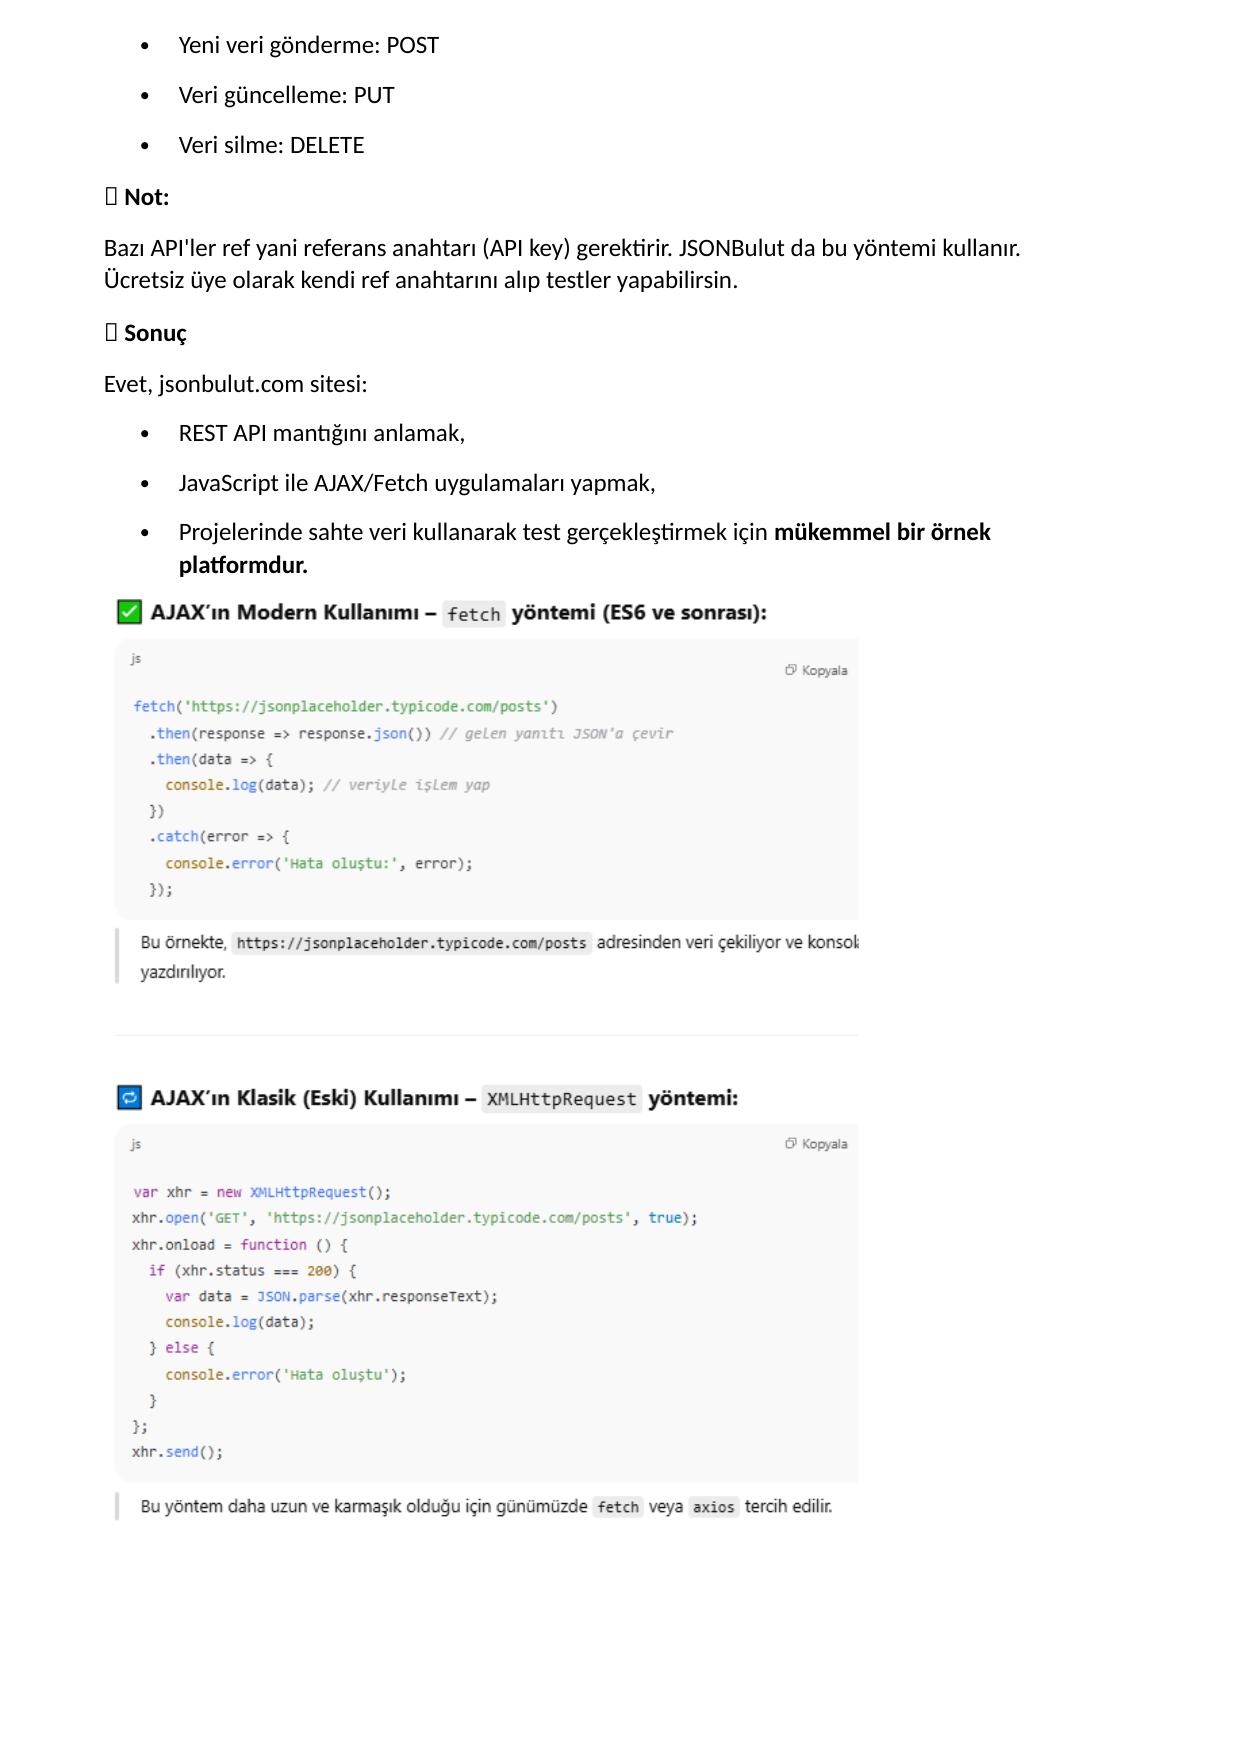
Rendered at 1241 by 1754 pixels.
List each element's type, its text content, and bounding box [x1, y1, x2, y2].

text 🔧 Sonuç [103, 314, 1093, 348]
list Veri silme: DELETE [141, 129, 1093, 159]
text 🔐 Not: [103, 178, 1093, 212]
text Evet, jsonbulut.com sitesi: [103, 368, 1093, 398]
list Veri güncelleme: PUT [141, 79, 1093, 110]
list JavaScript ile AJAX/Fetch uygulamaları yapmak, [141, 467, 1093, 497]
picture [103, 598, 859, 1549]
list Projelerinde sahte veri kullanarak test gerçekleştirmek için mükemmel bir örnek platformdur. [141, 516, 1093, 580]
text Bazı API'ler ref yani referans anahtarı (API key) gerektirir. JSONBulut da bu yöntemi kullanır. Ücretsiz üye olarak kendi ref anahtarını alıp testler yapabilirsin. [103, 232, 1093, 295]
list Yeni veri gönderme: POST [141, 29, 1093, 60]
list REST API mantığını anlamak, [141, 417, 1093, 448]
